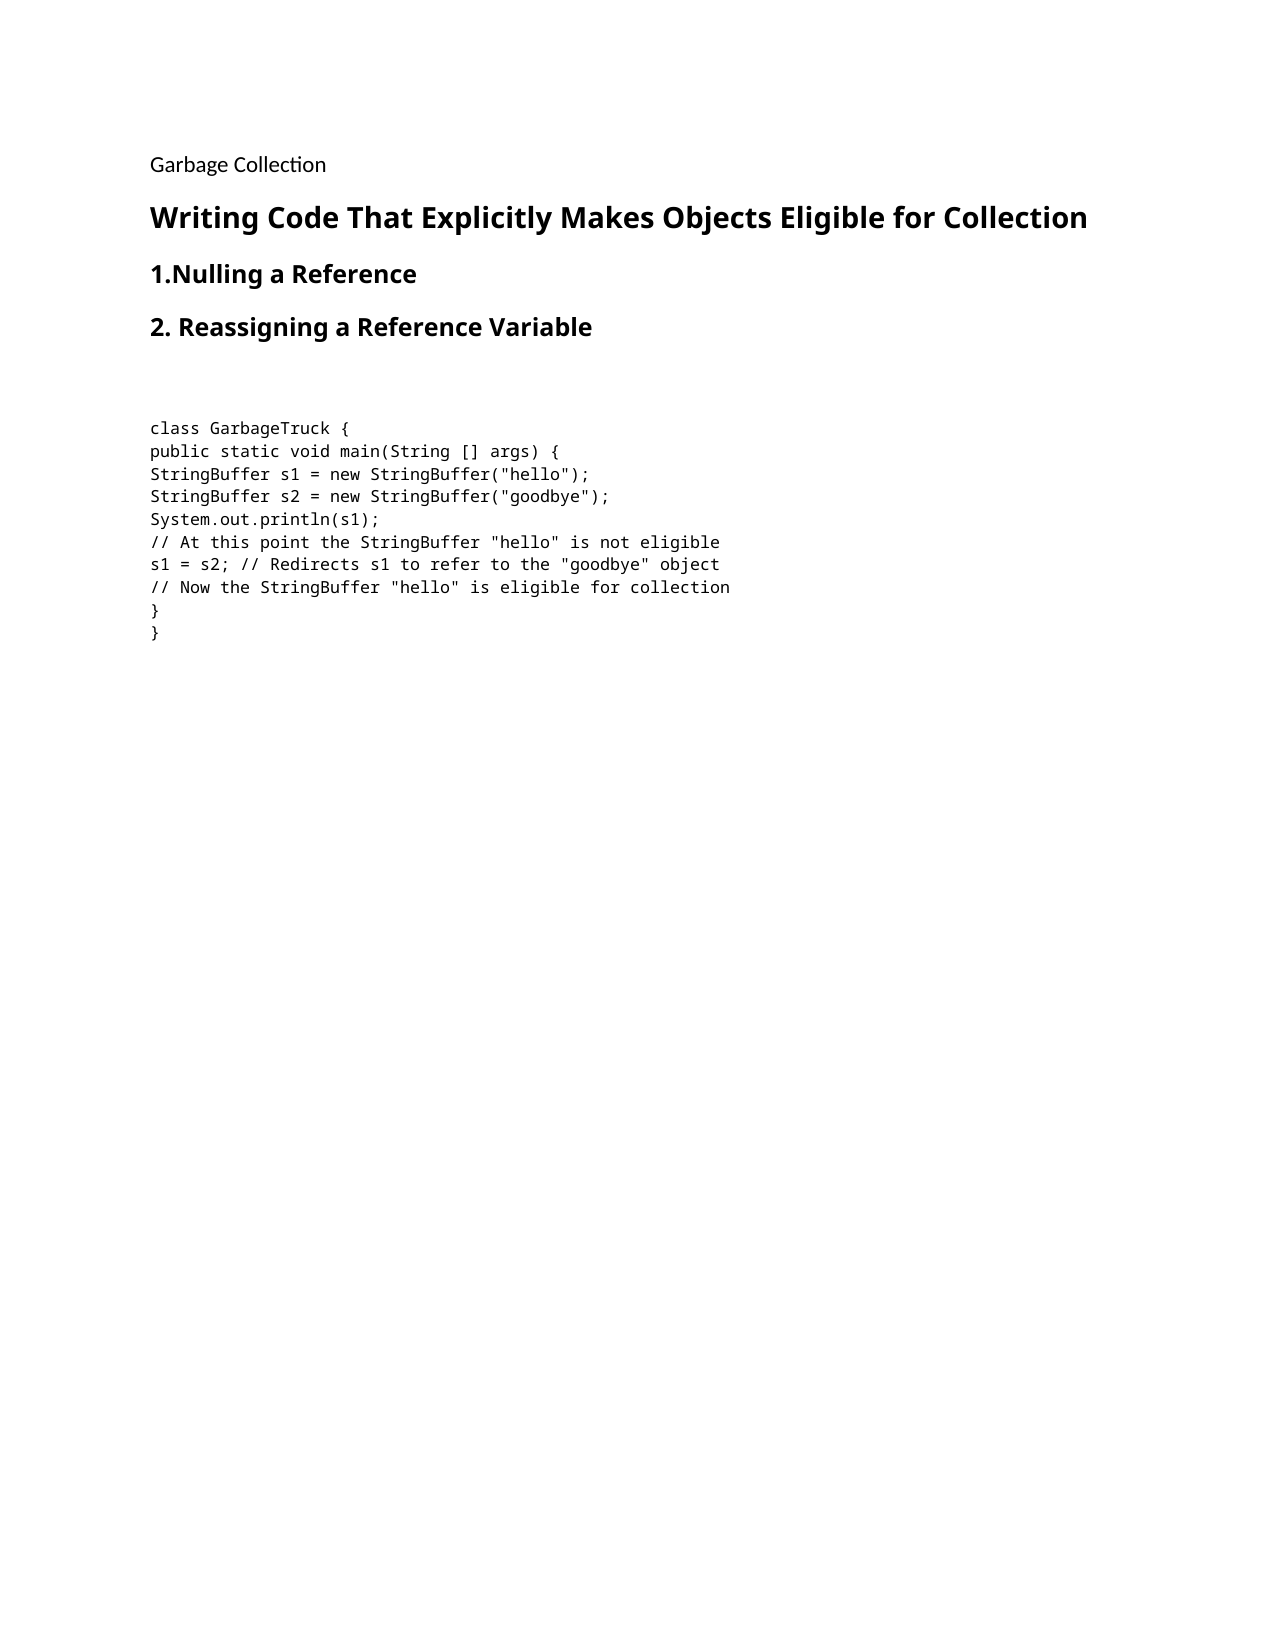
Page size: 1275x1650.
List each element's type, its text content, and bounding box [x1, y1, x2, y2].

text // Now the StringBuffer "hello" is eligible for collection [150, 576, 1125, 598]
text s1 = s2; // Redirects s1 to refer to the "goodbye" object [150, 553, 1125, 576]
text StringBuffer s1 = new StringBuffer("hello"); [150, 462, 1125, 485]
text 1.Nulling a Reference [150, 256, 1125, 290]
text StringBuffer s2 = new StringBuffer("goodbye"); [150, 485, 1125, 507]
text System.out.println(s1); [150, 507, 1125, 530]
text 2. Reassigning a Reference Variable [150, 310, 1125, 344]
text // At this point the StringBuffer "hello" is not eligible [150, 530, 1125, 553]
text Writing Code That Explicitly Makes Objects Eligible for Collection [150, 197, 1125, 237]
text class GarbageTruck { [150, 417, 1125, 439]
text } [150, 598, 1125, 621]
text Garbage Collection [150, 150, 1125, 178]
text public static void main(String [] args) { [150, 439, 1125, 462]
text } [150, 621, 1125, 644]
